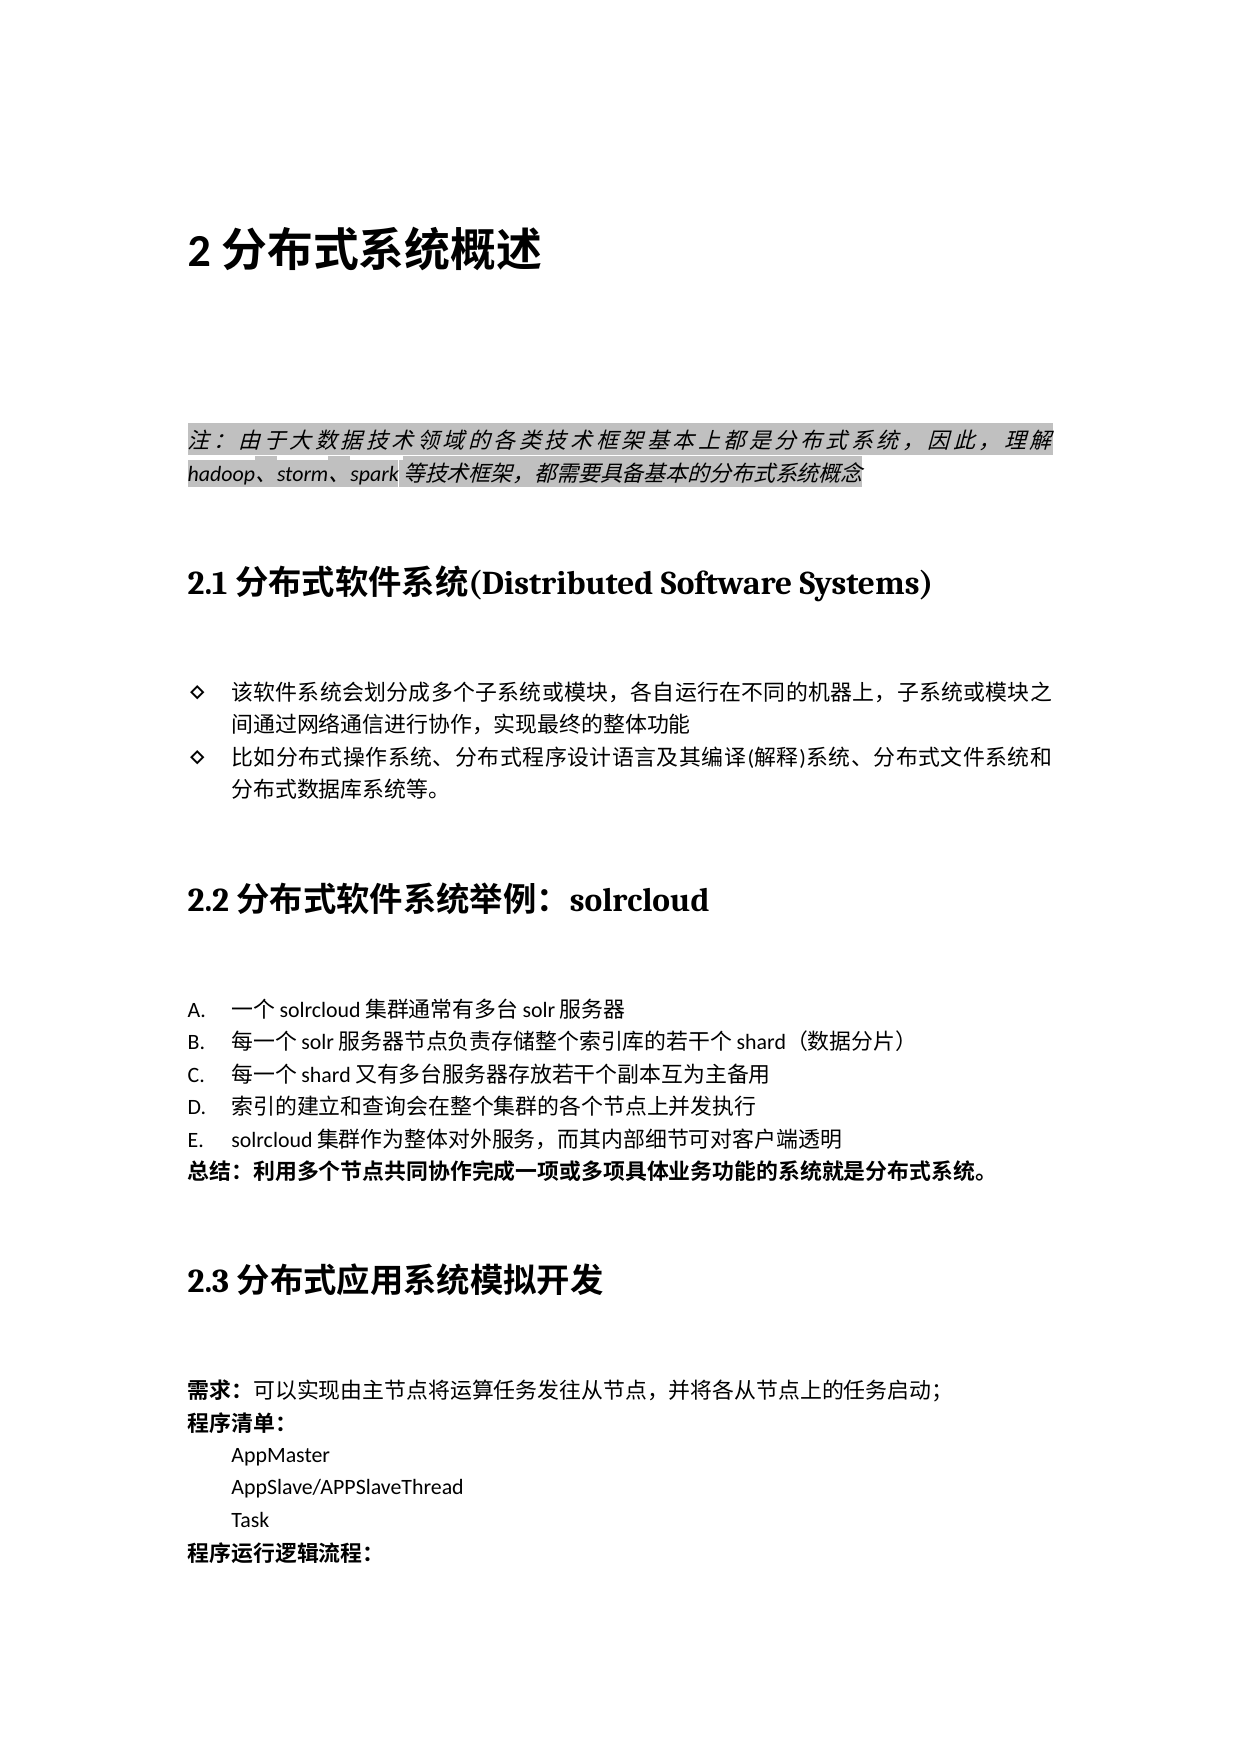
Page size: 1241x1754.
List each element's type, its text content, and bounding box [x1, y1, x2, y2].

text 程序清单： [187, 1406, 1053, 1438]
text AppSlave/APPSlaveThread [187, 1471, 1053, 1503]
text 注：由于大数据技术领域的各类技术框架基本上都是分布式系统，因此，理解hadoop、storm、spark等技术框架，都需要具备基本的分布式系统概念 [187, 423, 1053, 488]
list 每一个solr服务器节点负责存储整个索引库的若干个shard（数据分片） [187, 1024, 1053, 1056]
text Task [187, 1503, 1053, 1536]
text 程序运行逻辑流程： [187, 1536, 1053, 1568]
text 总结：利用多个节点共同协作完成一项或多项具体业务功能的系统就是分布式系统。 [187, 1154, 1053, 1186]
subtitle 2.3 分布式应用系统模拟开发 [187, 1246, 1053, 1311]
list solrcloud集群作为整体对外服务，而其内部细节可对客户端透明 [187, 1121, 1053, 1154]
list 索引的建立和查询会在整个集群的各个节点上并发执行 [187, 1089, 1053, 1121]
subtitle 2 分布式系统概述 [187, 197, 1053, 295]
list 该软件系统会划分成多个子系统或模块，各自运行在不同的机器上，子系统或模块之间通过网络通信进行协作，实现最终的整体功能 [187, 674, 1053, 739]
list 一个solrcloud集群通常有多台solr服务器 [187, 991, 1053, 1024]
text 需求：可以实现由主节点将运算任务发往从节点，并将各从节点上的任务启动； [187, 1373, 1053, 1406]
subtitle 2.1 分布式软件系统(Distributed Software Systems) [187, 547, 1053, 612]
list 比如分布式操作系统、分布式程序设计语言及其编译(解释)系统、分布式文件系统和分布式数据库系统等。 [187, 739, 1053, 804]
subtitle 2.2 分布式软件系统举例：solrcloud [187, 864, 1053, 929]
list 每一个shard又有多台服务器存放若干个副本互为主备用 [187, 1056, 1053, 1089]
text AppMaster [187, 1438, 1053, 1471]
